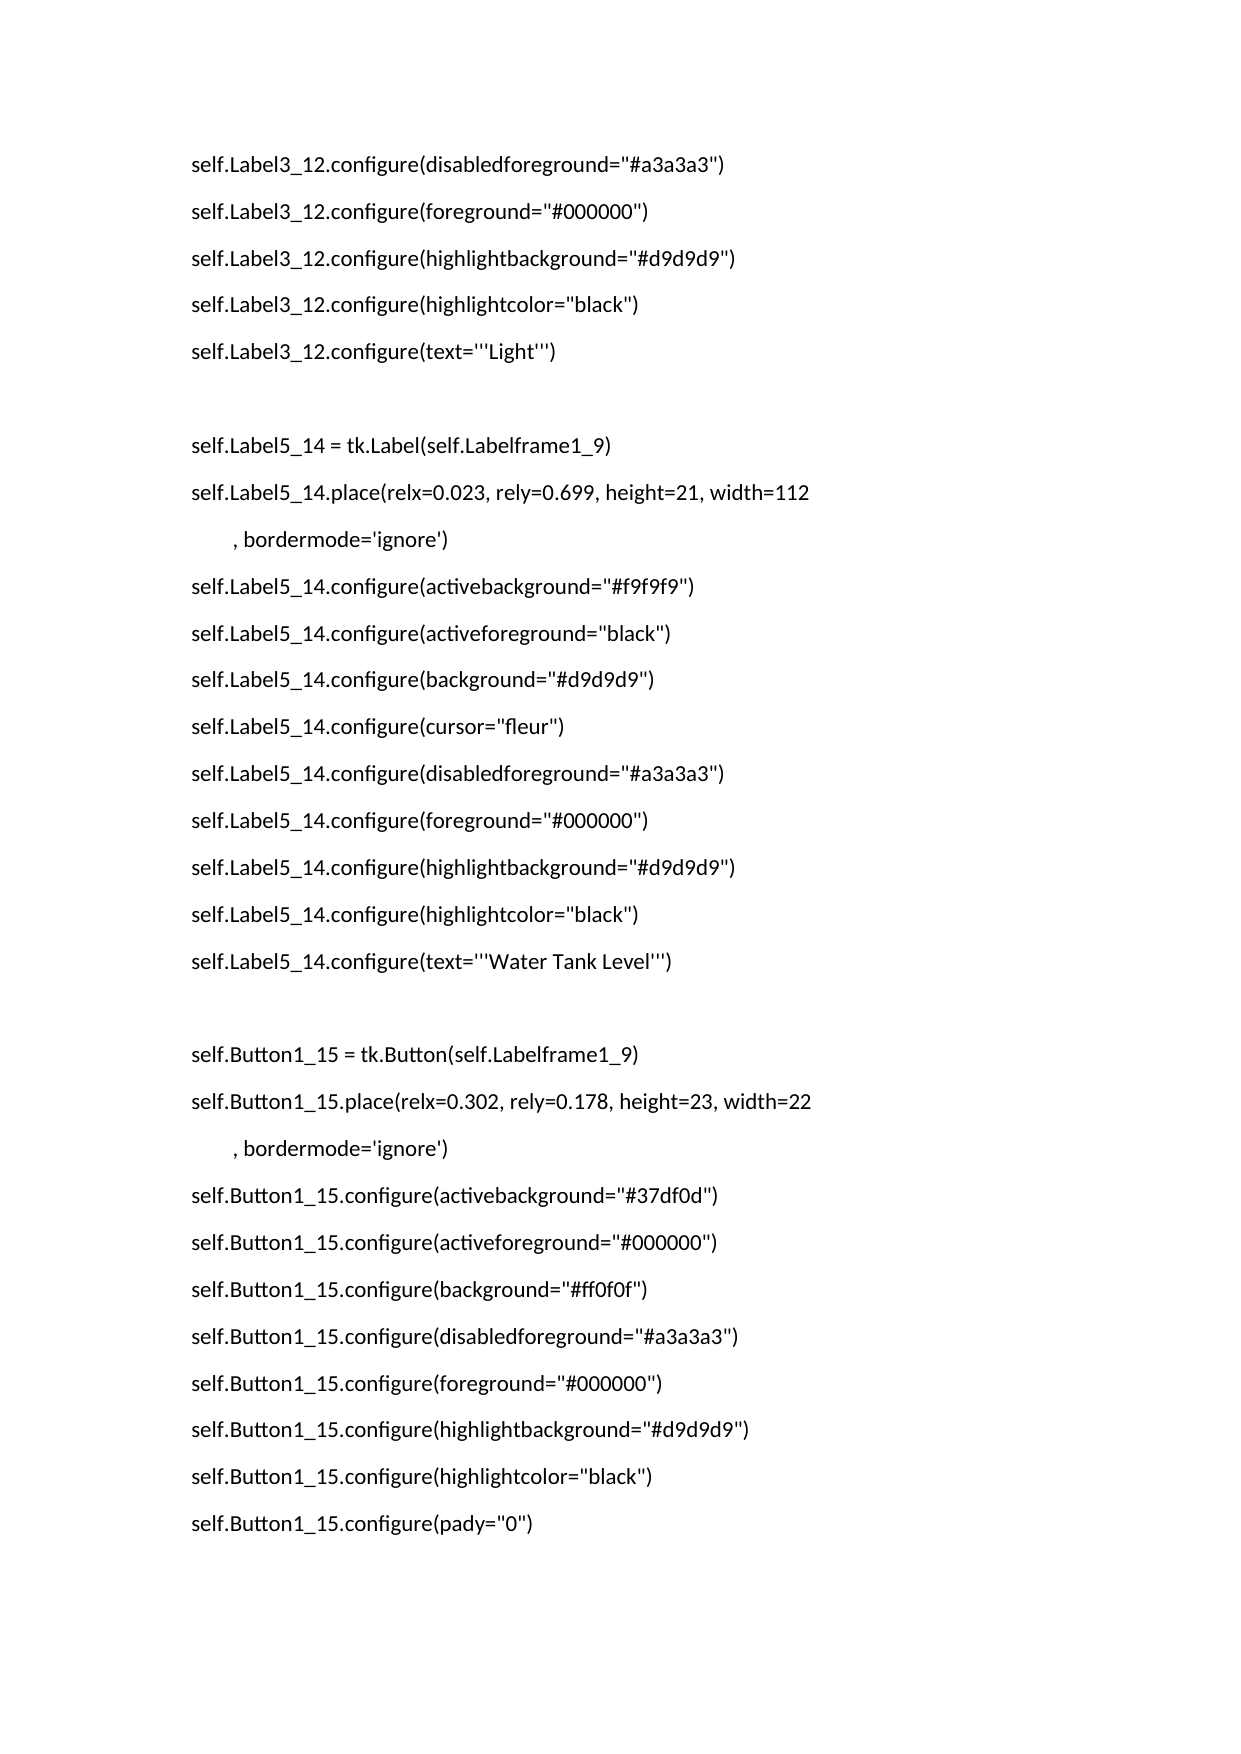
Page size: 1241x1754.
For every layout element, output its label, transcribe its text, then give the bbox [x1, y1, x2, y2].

text self.Button1_15.configure(activeforeground="#000000") [150, 1228, 1090, 1256]
text self.Button1_15.place(relx=0.302, rely=0.178, height=23, width=22 [150, 1087, 1090, 1116]
text self.Label3_12.configure(highlightbackground="#d9d9d9") [150, 244, 1090, 272]
text self.Label5_14.configure(highlightcolor="black") [150, 900, 1090, 928]
text self.Button1_15.configure(highlightbackground="#d9d9d9") [150, 1416, 1090, 1444]
text self.Label5_14.configure(foreground="#000000") [150, 806, 1090, 834]
text self.Button1_15 = tk.Button(self.Labelframe1_9) [150, 1041, 1090, 1069]
text , bordermode='ignore') [150, 1134, 1090, 1162]
text self.Label5_14 = tk.Label(self.Labelframe1_9) [150, 431, 1090, 459]
text self.Button1_15.configure(highlightcolor="black") [150, 1462, 1090, 1491]
text self.Label5_14.configure(activebackground="#f9f9f9") [150, 572, 1090, 600]
text self.Label3_12.configure(text='''Light''') [150, 337, 1090, 366]
text self.Label5_14.configure(highlightbackground="#d9d9d9") [150, 853, 1090, 881]
text , bordermode='ignore') [150, 525, 1090, 553]
text self.Button1_15.configure(pady="0") [150, 1509, 1090, 1537]
text self.Label3_12.configure(foreground="#000000") [150, 197, 1090, 225]
text self.Label5_14.configure(text='''Water Tank Level''') [150, 947, 1090, 975]
text self.Label5_14.configure(disabledforeground="#a3a3a3") [150, 759, 1090, 787]
text self.Button1_15.configure(background="#ff0f0f") [150, 1275, 1090, 1303]
text self.Button1_15.configure(disabledforeground="#a3a3a3") [150, 1322, 1090, 1350]
text self.Label5_14.configure(background="#d9d9d9") [150, 666, 1090, 694]
text self.Label5_14.place(relx=0.023, rely=0.699, height=21, width=112 [150, 478, 1090, 506]
text self.Label3_12.configure(highlightcolor="black") [150, 291, 1090, 319]
text self.Label3_12.configure(disabledforeground="#a3a3a3") [150, 150, 1090, 178]
text self.Label5_14.configure(cursor="fleur") [150, 712, 1090, 741]
text self.Button1_15.configure(foreground="#000000") [150, 1369, 1090, 1397]
text self.Button1_15.configure(activebackground="#37df0d") [150, 1181, 1090, 1209]
text self.Label5_14.configure(activeforeground="black") [150, 619, 1090, 647]
